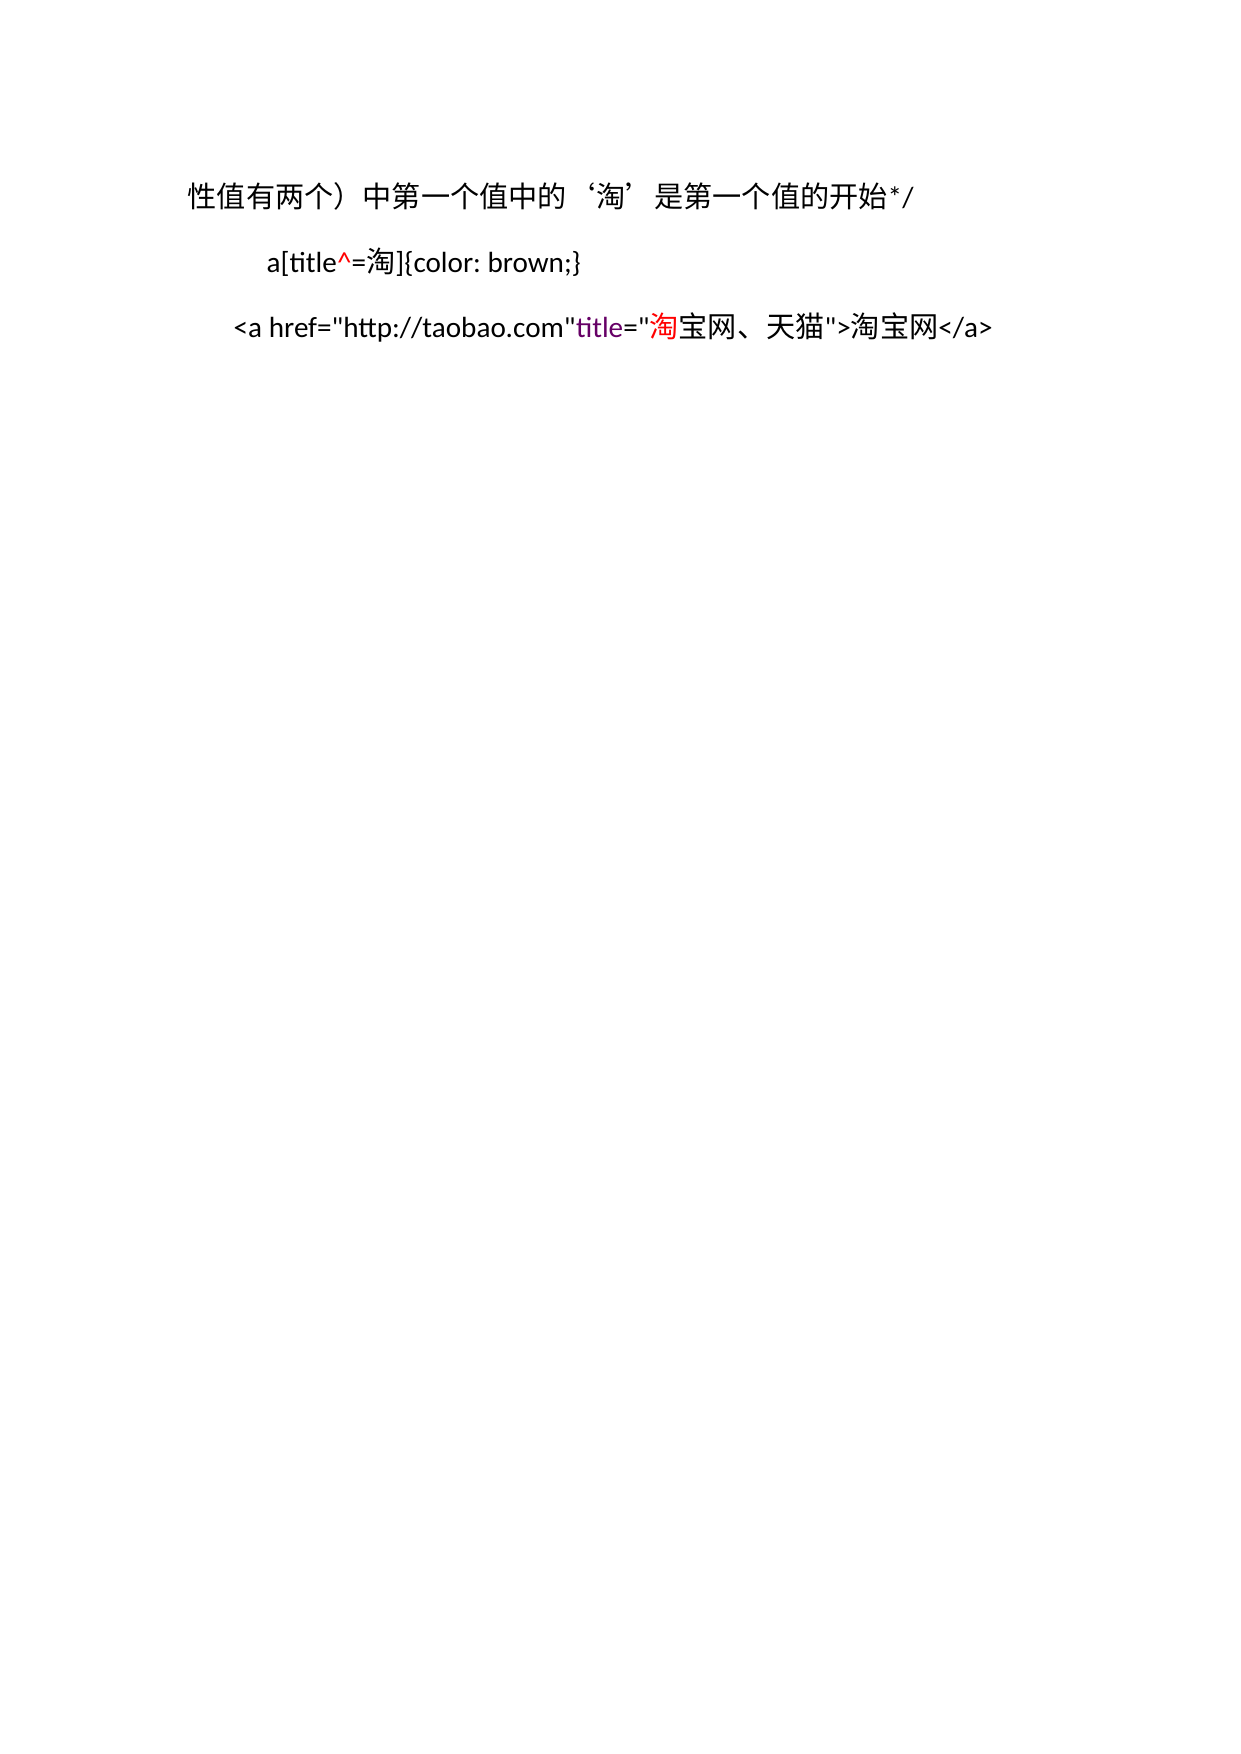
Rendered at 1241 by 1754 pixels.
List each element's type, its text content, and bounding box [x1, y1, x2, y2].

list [187, 162, 1053, 227]
list <a href="http://taobao.com"title="淘宝网、天猫">淘宝网</a> [187, 292, 1053, 357]
list a[title^=淘]{color: brown;} [187, 227, 1053, 292]
